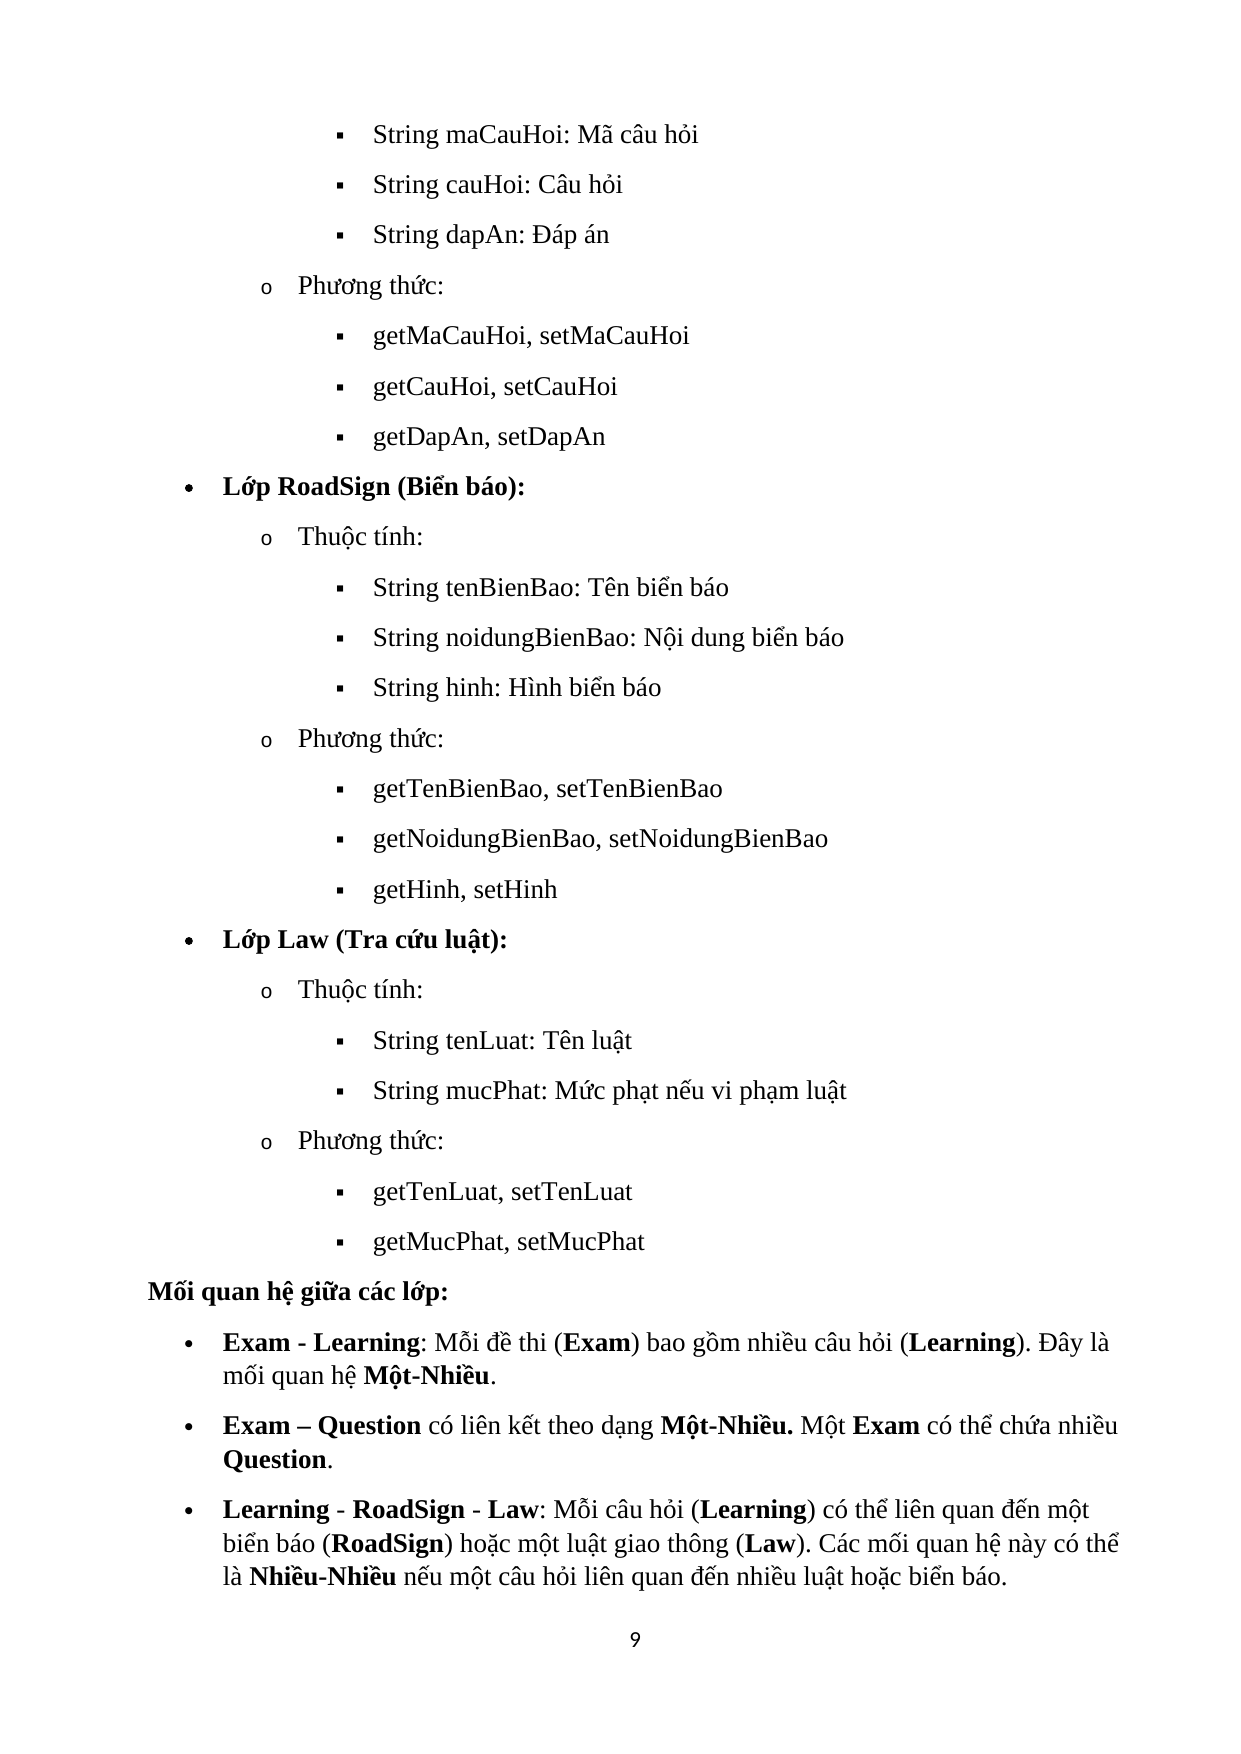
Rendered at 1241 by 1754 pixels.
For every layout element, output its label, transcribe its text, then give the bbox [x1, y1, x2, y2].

list Exam – Question có liên kết theo dạng Một-Nhiều. Một Exam có thể chứa nhiều Question. [185, 1409, 1122, 1474]
list Thuộc tính: [260, 520, 1122, 552]
list getDapAn, setDapAn [335, 420, 1122, 451]
list String hinh: Hình biển báo [335, 671, 1122, 703]
list Phương thức: [260, 1124, 1122, 1156]
list String noidungBienBao: Nội dung biển báo [335, 621, 1122, 652]
list getNoidungBienBao, setNoidungBienBao [335, 823, 1122, 854]
list String mucPhat: Mức phạt nếu vi phạm luật [335, 1074, 1122, 1105]
list Phương thức: [260, 722, 1122, 753]
list Phương thức: [260, 269, 1122, 300]
list getCauHoi, setCauHoi [335, 370, 1122, 401]
list getMaCauHoi, setMaCauHoi [335, 319, 1122, 351]
list Lớp RoadSign (Biển báo): [185, 470, 1122, 501]
text Mối quan hệ giữa các lớp: [148, 1276, 1122, 1307]
list getTenBienBao, setTenBienBao [335, 772, 1122, 803]
list String cauHoi: Câu hỏi [335, 168, 1122, 199]
list Thuộc tính: [260, 973, 1122, 1005]
list Learning - RoadSign - Law: Mỗi câu hỏi (Learning) có thể liên quan đến một biển báo (RoadSign) hoặc một luật giao thông (Law). Các mối quan hệ này có thể là Nhiều-Nhiều nếu một câu hỏi liên quan đến nhiều luật hoặc biển báo. [185, 1493, 1122, 1591]
list getTenLuat, setTenLuat [335, 1175, 1122, 1206]
list getHinh, setHinh [335, 873, 1122, 904]
list String maCauHoi: Mã câu hỏi [335, 118, 1122, 149]
list Lớp Law (Tra cứu luật): [185, 923, 1122, 954]
list Exam - Learning: Mỗi đề thi (Exam) bao gồm nhiều câu hỏi (Learning). Đây là mối quan hệ Một-Nhiều. [185, 1326, 1122, 1390]
list String dapAn: Đáp án [335, 218, 1122, 250]
list getMucPhat, setMucPhat [335, 1225, 1122, 1256]
list String tenLuat: Tên luật [335, 1024, 1122, 1055]
list String tenBienBao: Tên biển báo [335, 571, 1122, 602]
